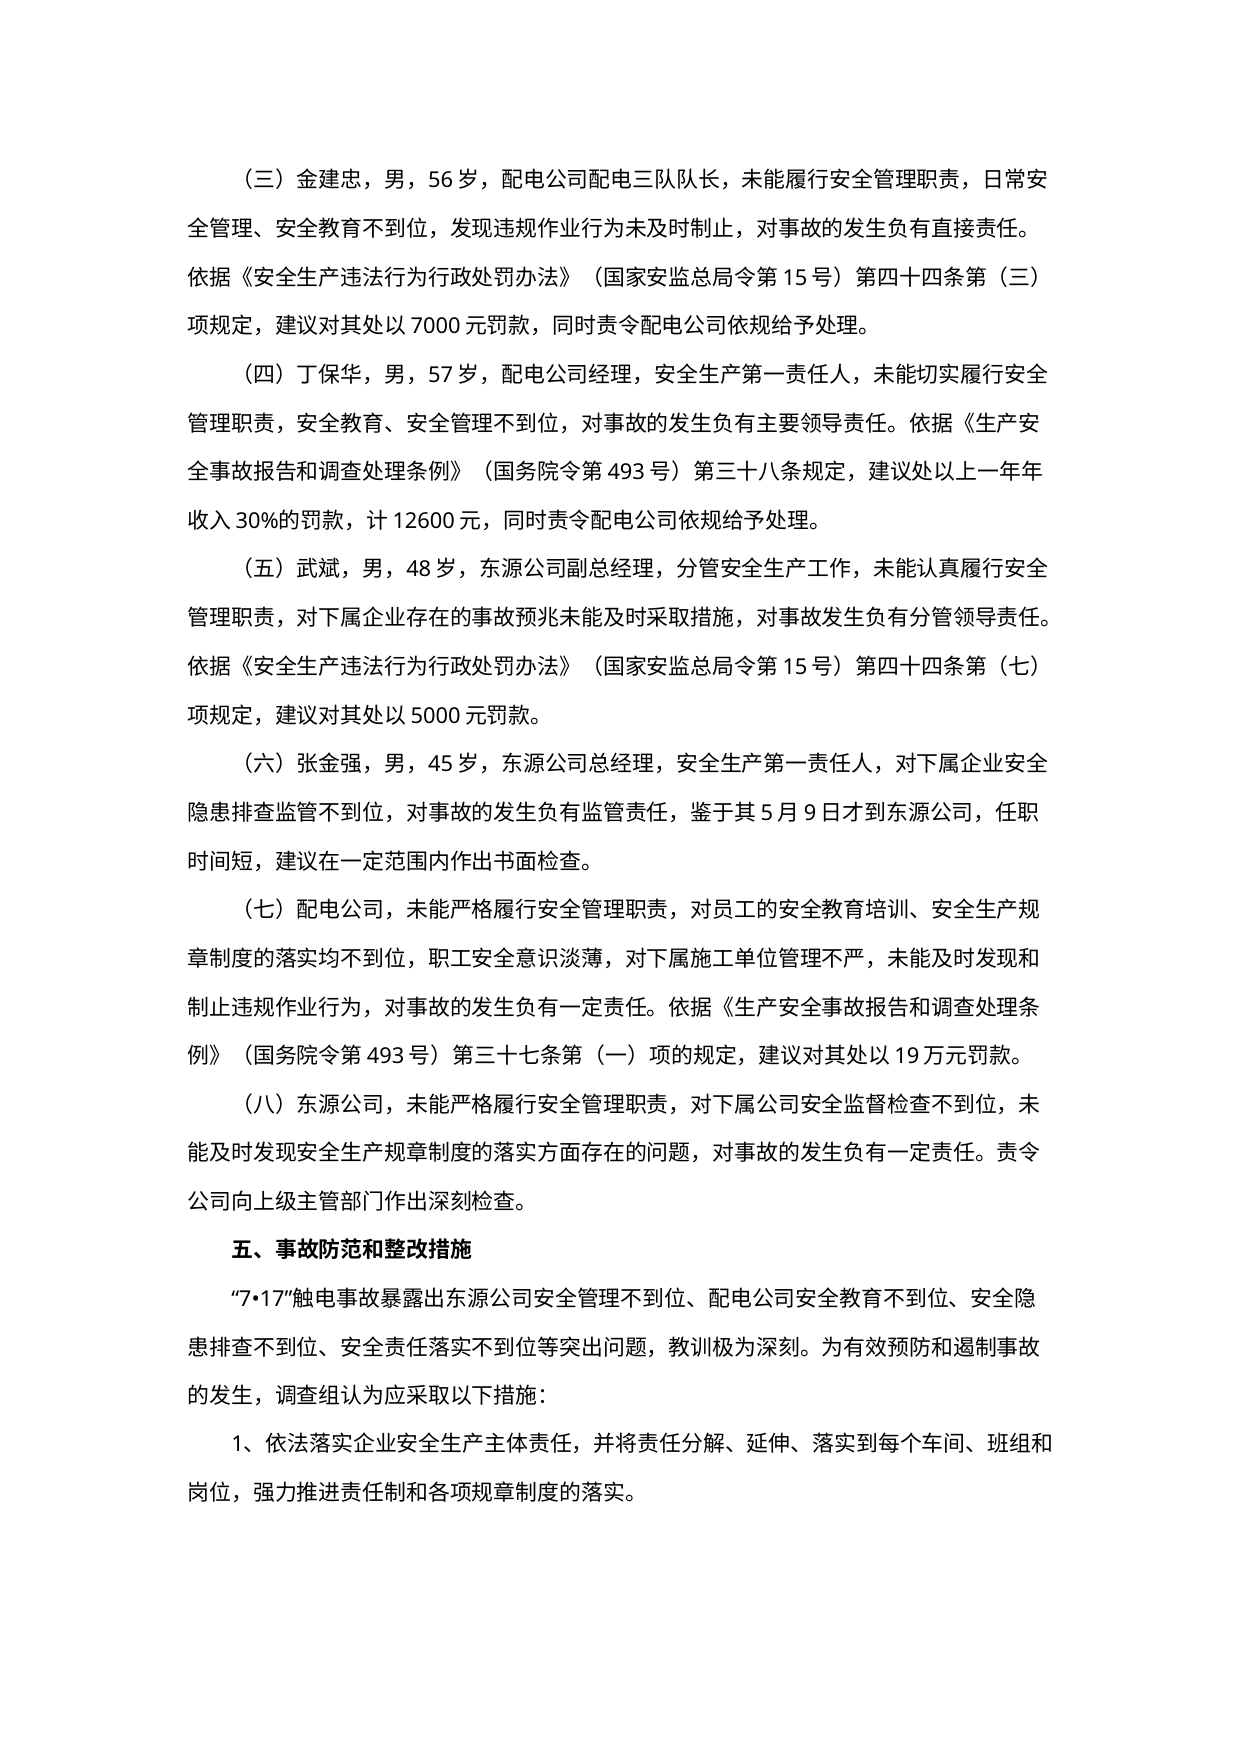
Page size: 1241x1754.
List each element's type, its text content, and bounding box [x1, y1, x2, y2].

text （七）配电公司，未能严格履行安全管理职责，对员工的安全教育培训、安全生产规章制度的落实均不到位，职工安全意识淡薄，对下属施工单位管理不严，未能及时发现和制止违规作业行为，对事故的发生负有一定责任。依据《生产安全事故报告和调查处理条例》（国务院令第493号）第三十七条第（一）项的规定，建议对其处以19万元罚款。 [187, 892, 1053, 1070]
text “7•17”触电事故暴露出东源公司安全管理不到位、配电公司安全教育不到位、安全隐患排查不到位、安全责任落实不到位等突出问题，教训极为深刻。为有效预防和遏制事故的发生，调查组认为应采取以下措施： [187, 1280, 1053, 1410]
text （六）张金强，男，45岁，东源公司总经理，安全生产第一责任人，对下属企业安全隐患排查监管不到位，对事故的发生负有监管责任，鉴于其5月9日才到东源公司，任职时间短，建议在一定范围内作出书面检查。 [187, 746, 1053, 876]
text 1、依法落实企业安全生产主体责任，并将责任分解、延伸、落实到每个车间、班组和岗位，强力推进责任制和各项规章制度的落实。 [187, 1426, 1053, 1507]
text （四）丁保华，男，57岁，配电公司经理，安全生产第一责任人，未能切实履行安全管理职责，安全教育、安全管理不到位，对事故的发生负有主要领导责任。依据《生产安全事故报告和调查处理条例》（国务院令第493号）第三十八条规定，建议处以上一年年收入30%的罚款，计12600元，同时责令配电公司依规给予处理。 [187, 357, 1053, 535]
text （三）金建忠，男，56岁，配电公司配电三队队长，未能履行安全管理职责，日常安全管理、安全教育不到位，发现违规作业行为未及时制止，对事故的发生负有直接责任。依据《安全生产违法行为行政处罚办法》（国家安监总局令第15号）第四十四条第（三）项规定，建议对其处以7000元罚款，同时责令配电公司依规给予处理。 [187, 162, 1053, 341]
text （八）东源公司，未能严格履行安全管理职责，对下属公司安全监督检查不到位，未能及时发现安全生产规章制度的落实方面存在的问题，对事故的发生负有一定责任。责令公司向上级主管部门作出深刻检查。 [187, 1086, 1053, 1216]
text （五）武斌，男，48岁，东源公司副总经理，分管安全生产工作，未能认真履行安全管理职责，对下属企业存在的事故预兆未能及时采取措施，对事故发生负有分管领导责任。依据《安全生产违法行为行政处罚办法》（国家安监总局令第15号）第四十四条第（七）项规定，建议对其处以5000元罚款。 [187, 551, 1053, 730]
text 五、事故防范和整改措施 [187, 1232, 1053, 1264]
